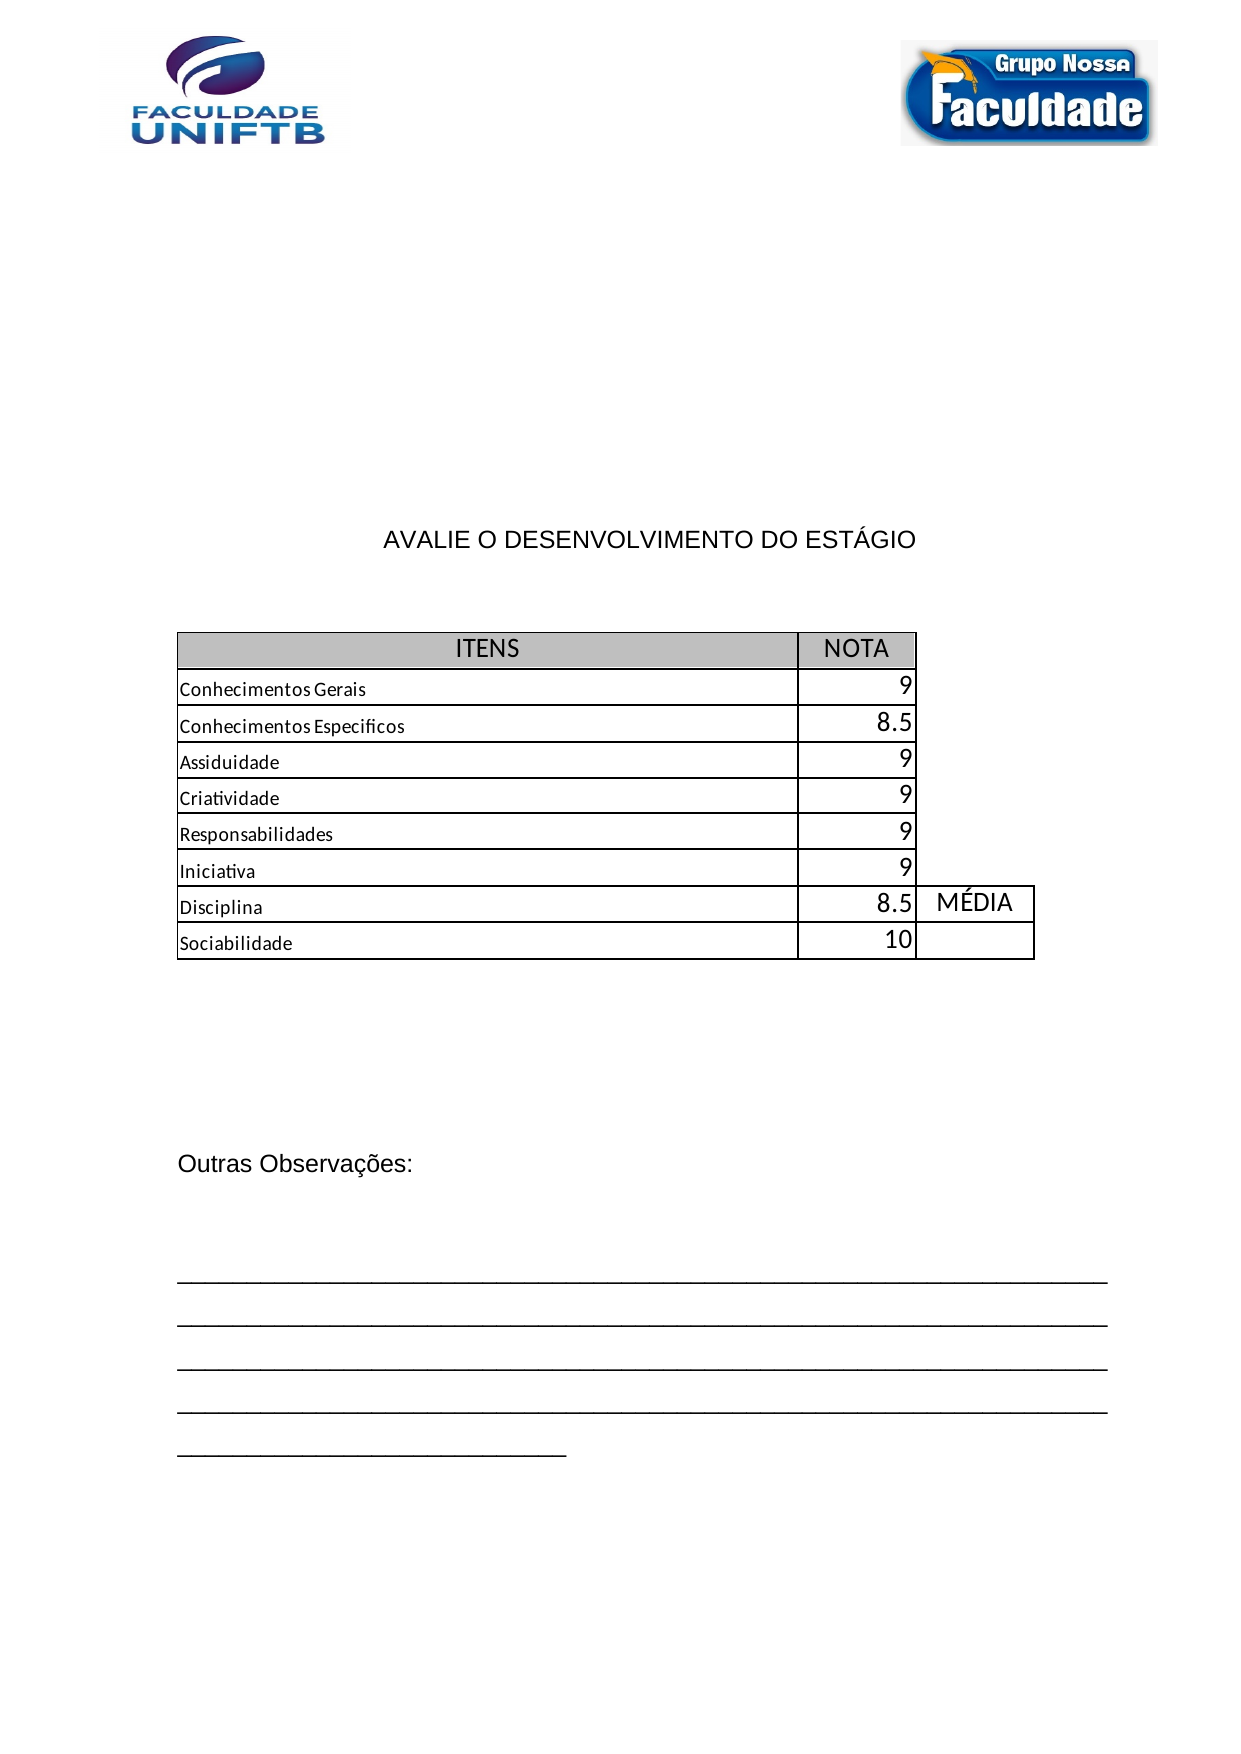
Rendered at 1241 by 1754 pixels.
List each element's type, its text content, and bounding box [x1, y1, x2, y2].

text AVALIE O DESENVOLVIMENTO DO ESTÁGIO [177, 525, 1122, 553]
text ________________________________________________________________________________________________________________________________________________________________________________________________________________________________________________________________________________________________________ [177, 1256, 1122, 1458]
picture [900, 40, 1158, 146]
picture [99, 28, 351, 154]
text Outras Observações: [177, 1149, 1122, 1177]
